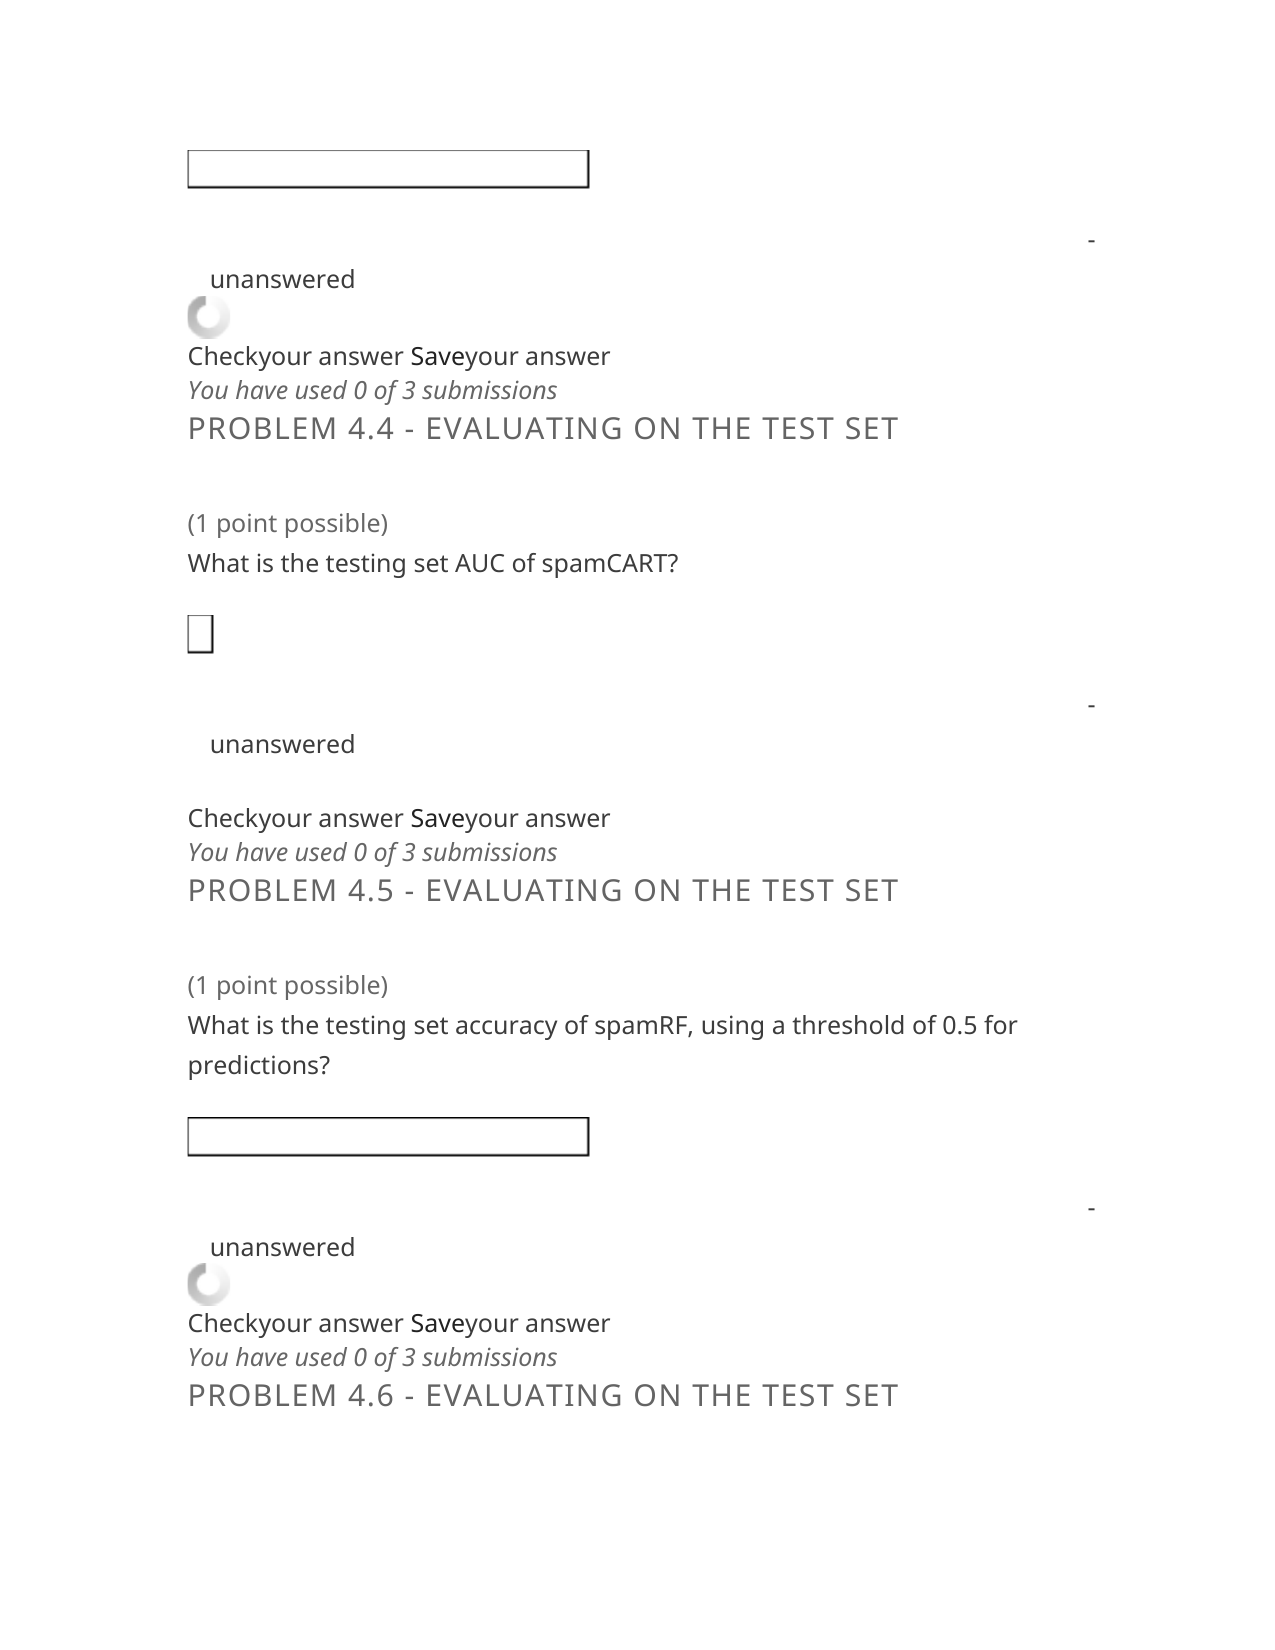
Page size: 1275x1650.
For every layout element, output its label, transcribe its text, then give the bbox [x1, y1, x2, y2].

text PROBLEM 4.5 - EVALUATING ON THE TEST SET [187, 869, 1087, 910]
text You have used 0 of 3 submissions [187, 835, 1087, 869]
picture [187, 1263, 231, 1306]
picture [187, 1117, 592, 1159]
text (1 point possible) [187, 505, 1087, 539]
text PROBLEM 4.4 - EVALUATING ON THE TEST SET [187, 407, 1087, 448]
text - unanswered [203, 1183, 1087, 1263]
picture [187, 615, 216, 656]
text - unanswered [203, 681, 1087, 761]
text Checkyour answer Saveyour answer [187, 1306, 1087, 1340]
picture [187, 296, 231, 339]
text What is the testing set AUC of spamCART? [187, 539, 1087, 579]
text What is the testing set accuracy of spamRF, using a threshold of 0.5 for predictions? [187, 1002, 1087, 1082]
text - unanswered [203, 216, 1087, 296]
text Checkyour answer Saveyour answer [187, 339, 1087, 373]
text PROBLEM 4.6 - EVALUATING ON THE TEST SET [187, 1374, 1087, 1415]
text (1 point possible) [187, 968, 1087, 1002]
text You have used 0 of 3 submissions [187, 373, 1087, 407]
picture [187, 150, 592, 191]
text Checkyour answer Saveyour answer [187, 801, 1087, 835]
text You have used 0 of 3 submissions [187, 1340, 1087, 1374]
